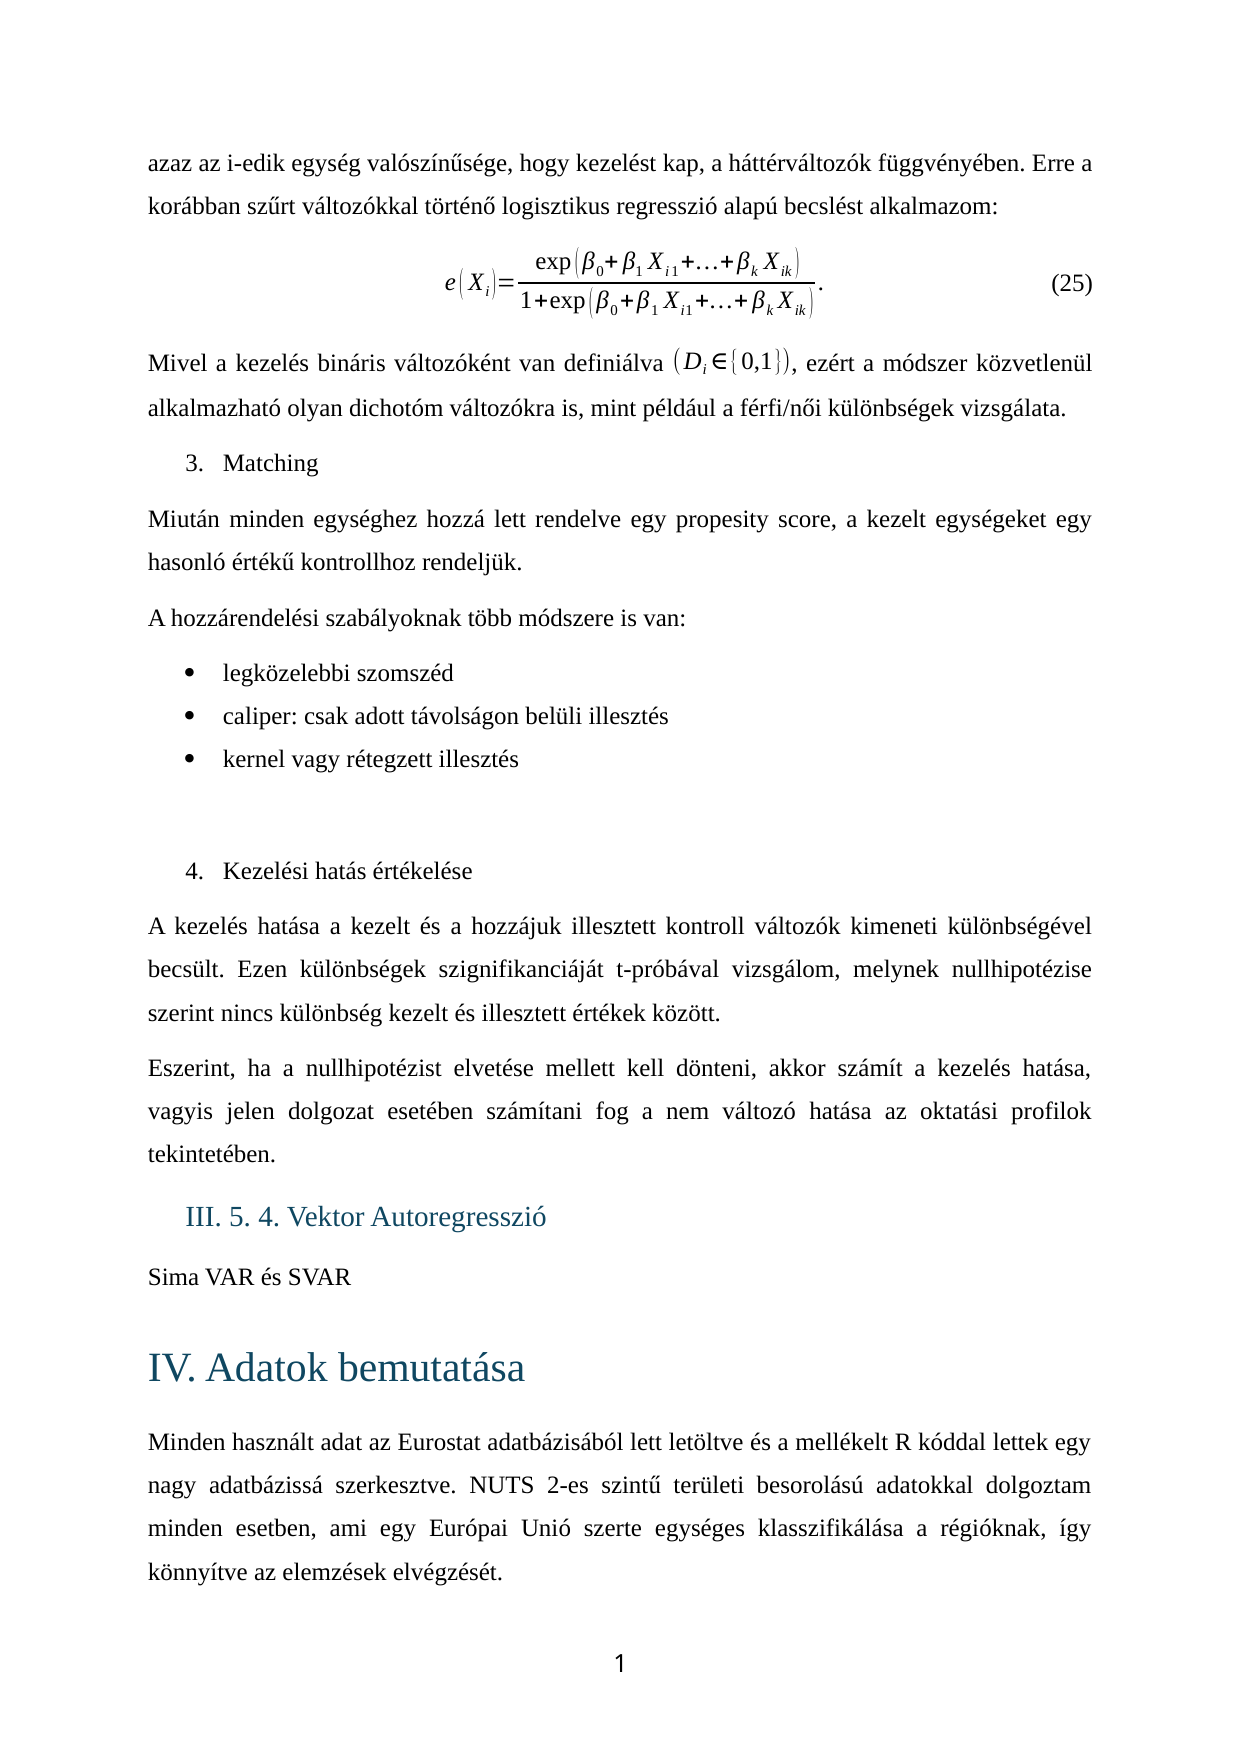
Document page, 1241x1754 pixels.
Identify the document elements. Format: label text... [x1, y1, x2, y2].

list Kezelési hatás értékelése [185, 856, 1093, 884]
subtitle III. 5. 4. Vektor Autoregresszió [148, 1199, 1093, 1233]
text Eszerint, ha a nullhipotézist elvetése mellett kell dönteni, akkor számít a kezelés hatása, vagyis jelen dolgozat esetében számítani fog a nem változó hatása az oktatási profilok tekintetében. [148, 1053, 1093, 1168]
text Minden használt adat az Eurostat adatbázisából lett letöltve és a mellékelt R kóddal lettek egy nagy adatbázissá szerkesztve. NUTS 2-es szintű területi besorolású adatokkal dolgoztam minden esetben, ami egy Európai Unió szerte egységes klasszifikálása a régióknak, így könnyítve az elemzések elvégzését. [148, 1427, 1093, 1585]
list caliper: csak adott távolságon belüli illesztés [185, 701, 1093, 730]
list Matching [185, 448, 1093, 477]
text azaz az i-edik egység valószínűsége, hogy kezelést kap, a háttérváltozók függvényében. Erre a korábban szűrt változókkal történő logisztikus regresszió alapú becslést alkalmazom: [148, 148, 1093, 219]
subtitle IV. Adatok bemutatása [148, 1343, 1093, 1391]
list kernel vagy rétegzett illesztés [185, 744, 1093, 773]
text A hozzárendelési szabályoknak több módszere is van: [148, 603, 1093, 631]
list legközelebbi szomszéd [185, 658, 1093, 687]
text Sima VAR és SVAR [148, 1262, 1093, 1291]
text (25) [148, 246, 1093, 319]
text Miután minden egységhez hozzá lett rendelve egy propesity score, a kezelt egységeket egy hasonló értékű kontrollhoz rendeljük. [148, 504, 1093, 576]
text Mivel a kezelés bináris változóként van definiálva , ezért a módszer közvetlenül alkalmazható olyan dichotóm változókra is, mint például a férfi/női különbségek vizsgálata. [148, 346, 1093, 421]
text A kezelés hatása a kezelt és a hozzájuk illesztett kontroll változók kimeneti különbségével becsült. Ezen különbségek szignifikanciáját t-próbával vizsgálom, melynek nullhipotézise szerint nincs különbség kezelt és illesztett értékek között. [148, 911, 1093, 1026]
